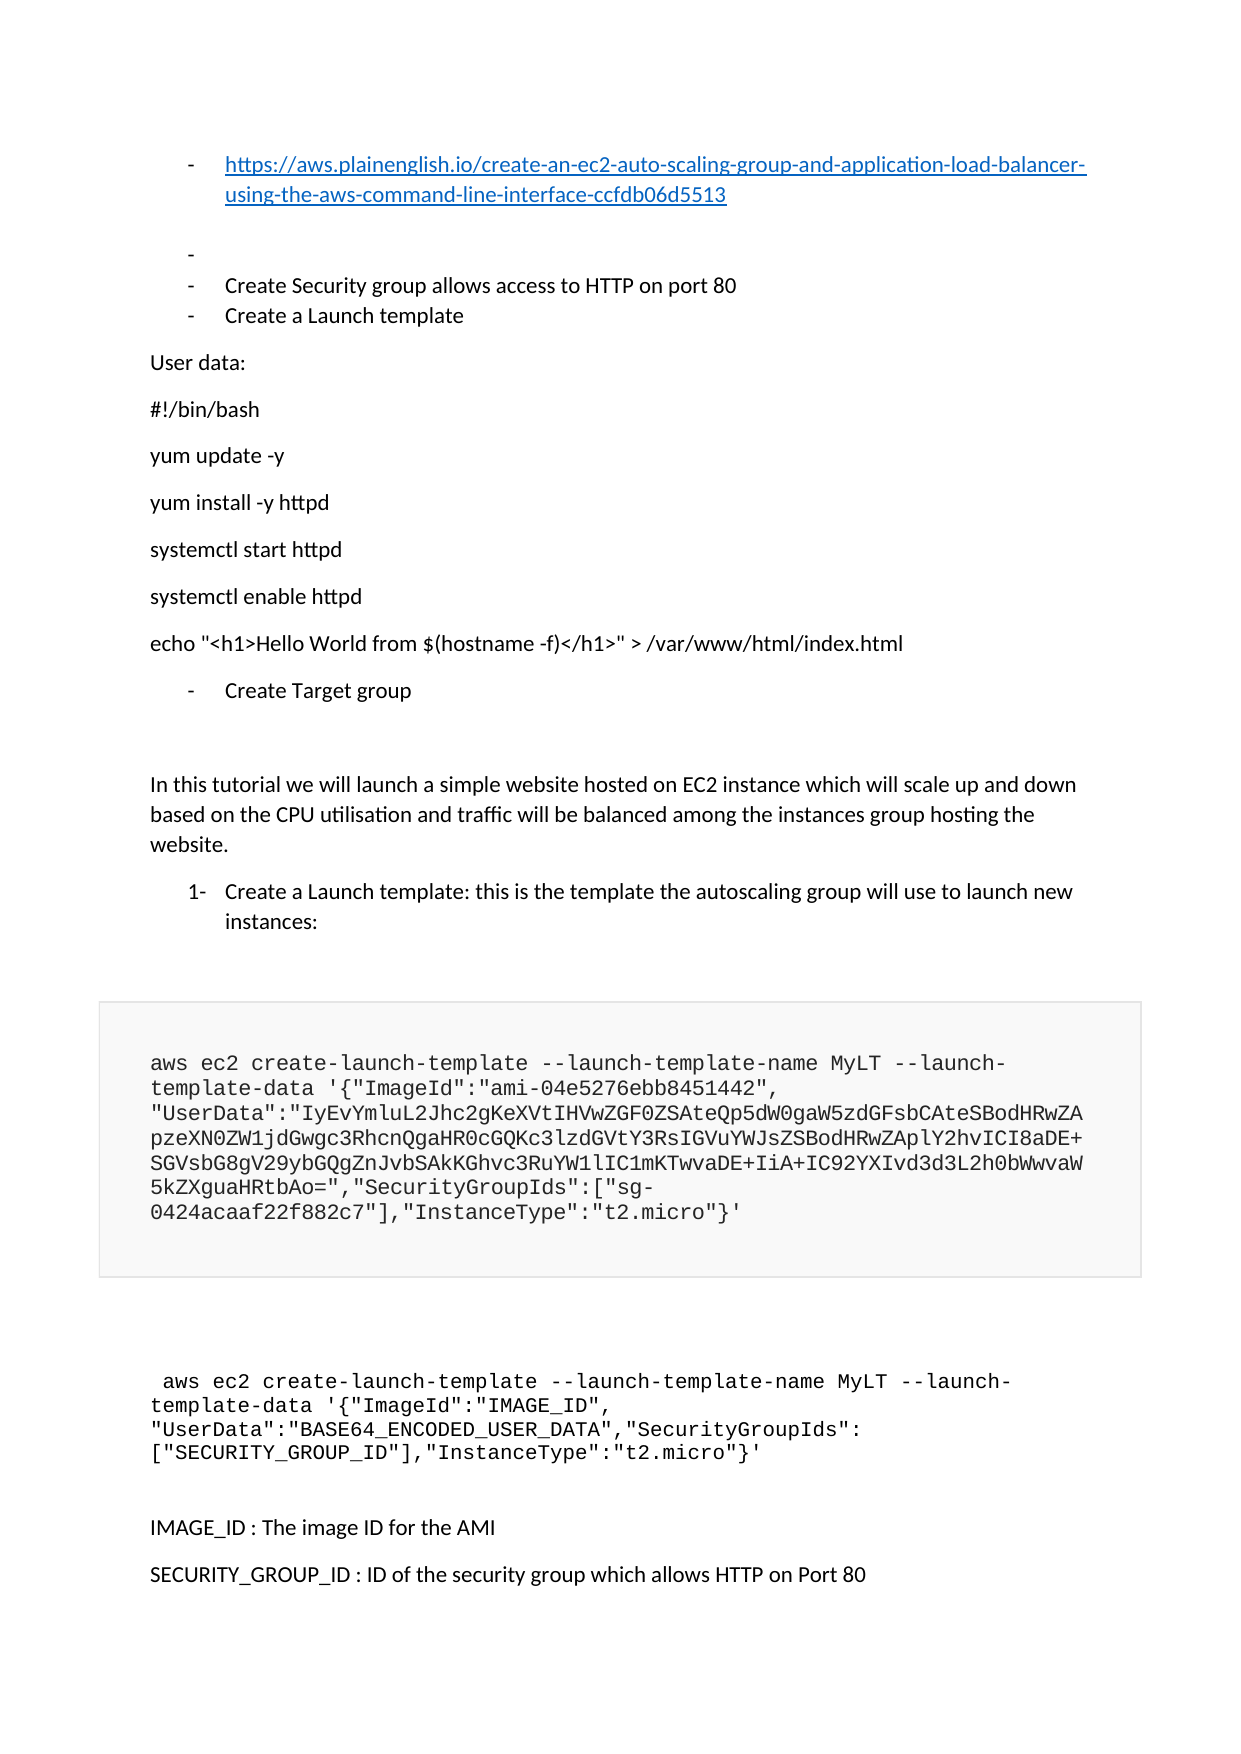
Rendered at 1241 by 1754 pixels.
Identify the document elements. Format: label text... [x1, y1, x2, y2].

text IMAGE_ID : The image ID for the AMI [150, 1513, 1090, 1541]
list Create a Launch template: this is the template the autoscaling group will use to launch new instances: [187, 877, 1090, 935]
text echo "<h1>Hello World from $(hostname -f)</h1>" > /var/www/html/index.html [150, 629, 1090, 657]
text aws ec2 create-launch-template --launch-template-name MyLT --launch-template-data '{"ImageId":"IMAGE_ID", "UserData":"BASE64_ENCODED_USER_DATA","SecurityGroupIds":["SECURITY_GROUP_ID"],"InstanceType":"t2.micro"}' [150, 1371, 1090, 1466]
text User data: [150, 348, 1090, 376]
text SECURITY_GROUP_ID : ID of the security group which allows HTTP on Port 80 [150, 1560, 1090, 1588]
text yum update -y [150, 442, 1090, 470]
list Create Target group [187, 676, 1090, 704]
list Create a Launch template [187, 301, 1090, 329]
text systemctl start httpd [150, 535, 1090, 563]
text In this tutorial we will launch a simple website hosted on EC2 instance which will scale up and down based on the CPU utilisation and traffic will be balanced among the instances group hosting the website. [150, 770, 1090, 858]
list https://aws.plainenglish.io/create-an-ec2-auto-scaling-group-and-application-load-balancer-using-the-aws-command-line-interface-ccfdb06d5513 [187, 150, 1090, 208]
text aws ec2 create-launch-template --launch-template-name MyLT --launch-template-data '{"ImageId":"ami-04e5276ebb8451442", "UserData":"IyEvYmluL2Jhc2gKeXVtIHVwZGF0ZSAteQp5dW0gaW5zdGFsbCAteSBodHRwZApzeXN0ZW1jdGwgc3RhcnQgaHR0cGQKc3lzdGVtY3RsIGVuYWJsZSBodHRwZAplY2hvICI8aDE+SGVsbG8gV29ybGQgZnJvbSAkKGhvc3RuYW1lIC1mKTwvaDE+IiA+IC92YXIvd3d3L2h0bWwvaW5kZXguaHRtbAo=","SecurityGroupIds":["sg-0424acaaf22f882c7"],"InstanceType":"t2.micro"}' [100, 1003, 1140, 1276]
list Create Security group allows access to HTTP on port 80 [187, 271, 1090, 299]
text systemctl enable httpd [150, 582, 1090, 610]
text yum install -y httpd [150, 488, 1090, 517]
text #!/bin/bash [150, 395, 1090, 423]
